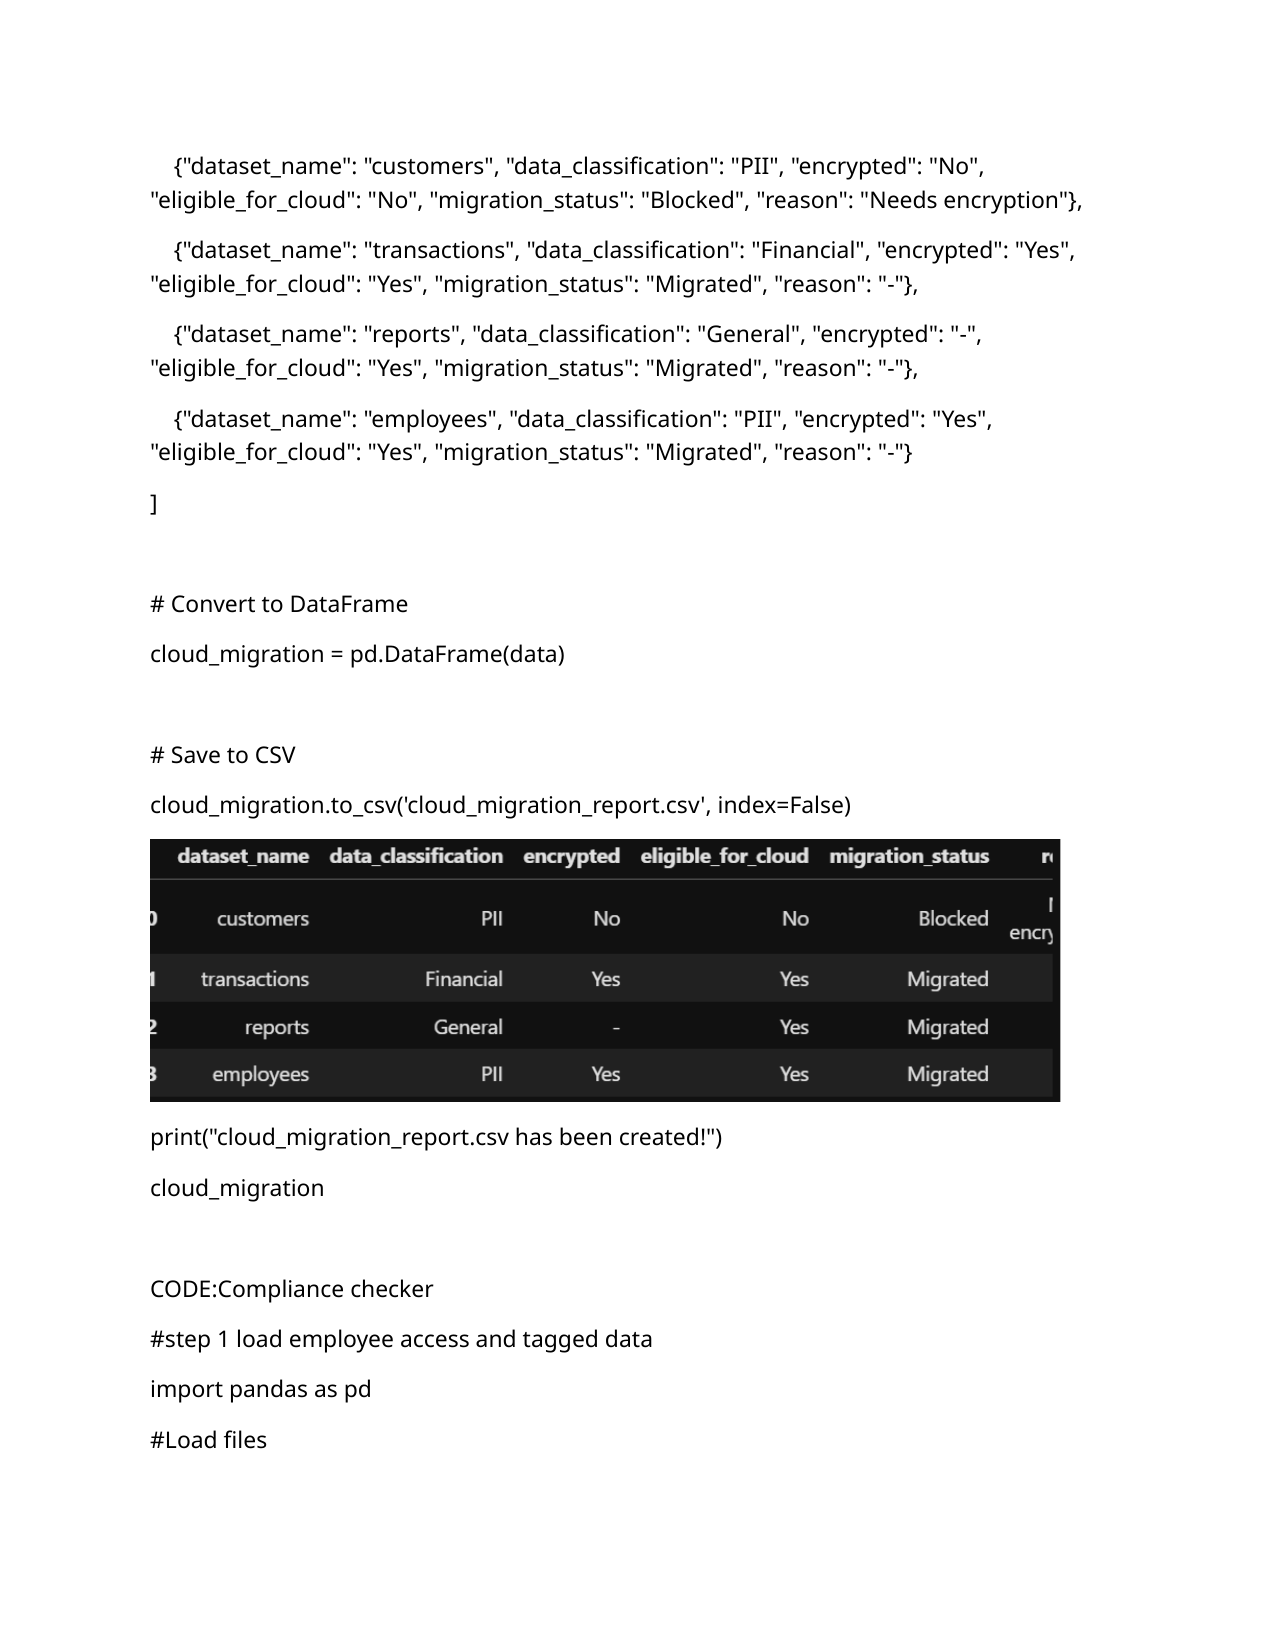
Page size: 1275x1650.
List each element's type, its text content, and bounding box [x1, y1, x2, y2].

text print("cloud_migration_report.csv has been created!") [150, 1121, 1125, 1152]
text {"dataset_name": "transactions", "data_classification": "Financial", "encrypted": "Yes", "eligible_for_cloud": "Yes", "migration_status": "Migrated", "reason": "-"}, [150, 234, 1125, 299]
text CODE:Compliance checker [150, 1272, 1125, 1304]
text cloud_migration.to_csv('cloud_migration_report.csv', index=False) [150, 789, 1125, 820]
text {"dataset_name": "reports", "data_classification": "General", "encrypted": "-", "eligible_for_cloud": "Yes", "migration_status": "Migrated", "reason": "-"}, [150, 318, 1125, 383]
text # Convert to DataFrame [150, 587, 1125, 619]
picture [150, 839, 1061, 1102]
text ] [150, 487, 1125, 518]
text import pandas as pd [150, 1373, 1125, 1404]
text cloud_migration = pd.DataFrame(data) [150, 638, 1125, 669]
text # Save to CSV [150, 739, 1125, 770]
text {"dataset_name": "customers", "data_classification": "PII", "encrypted": "No", "eligible_for_cloud": "No", "migration_status": "Blocked", "reason": "Needs encryption"}, [150, 150, 1125, 215]
text cloud_migration [150, 1172, 1125, 1203]
text #Load files [150, 1424, 1125, 1455]
text {"dataset_name": "employees", "data_classification": "PII", "encrypted": "Yes", "eligible_for_cloud": "Yes", "migration_status": "Migrated", "reason": "-"} [150, 402, 1125, 467]
text #step 1 load employee access and tagged data [150, 1323, 1125, 1354]
